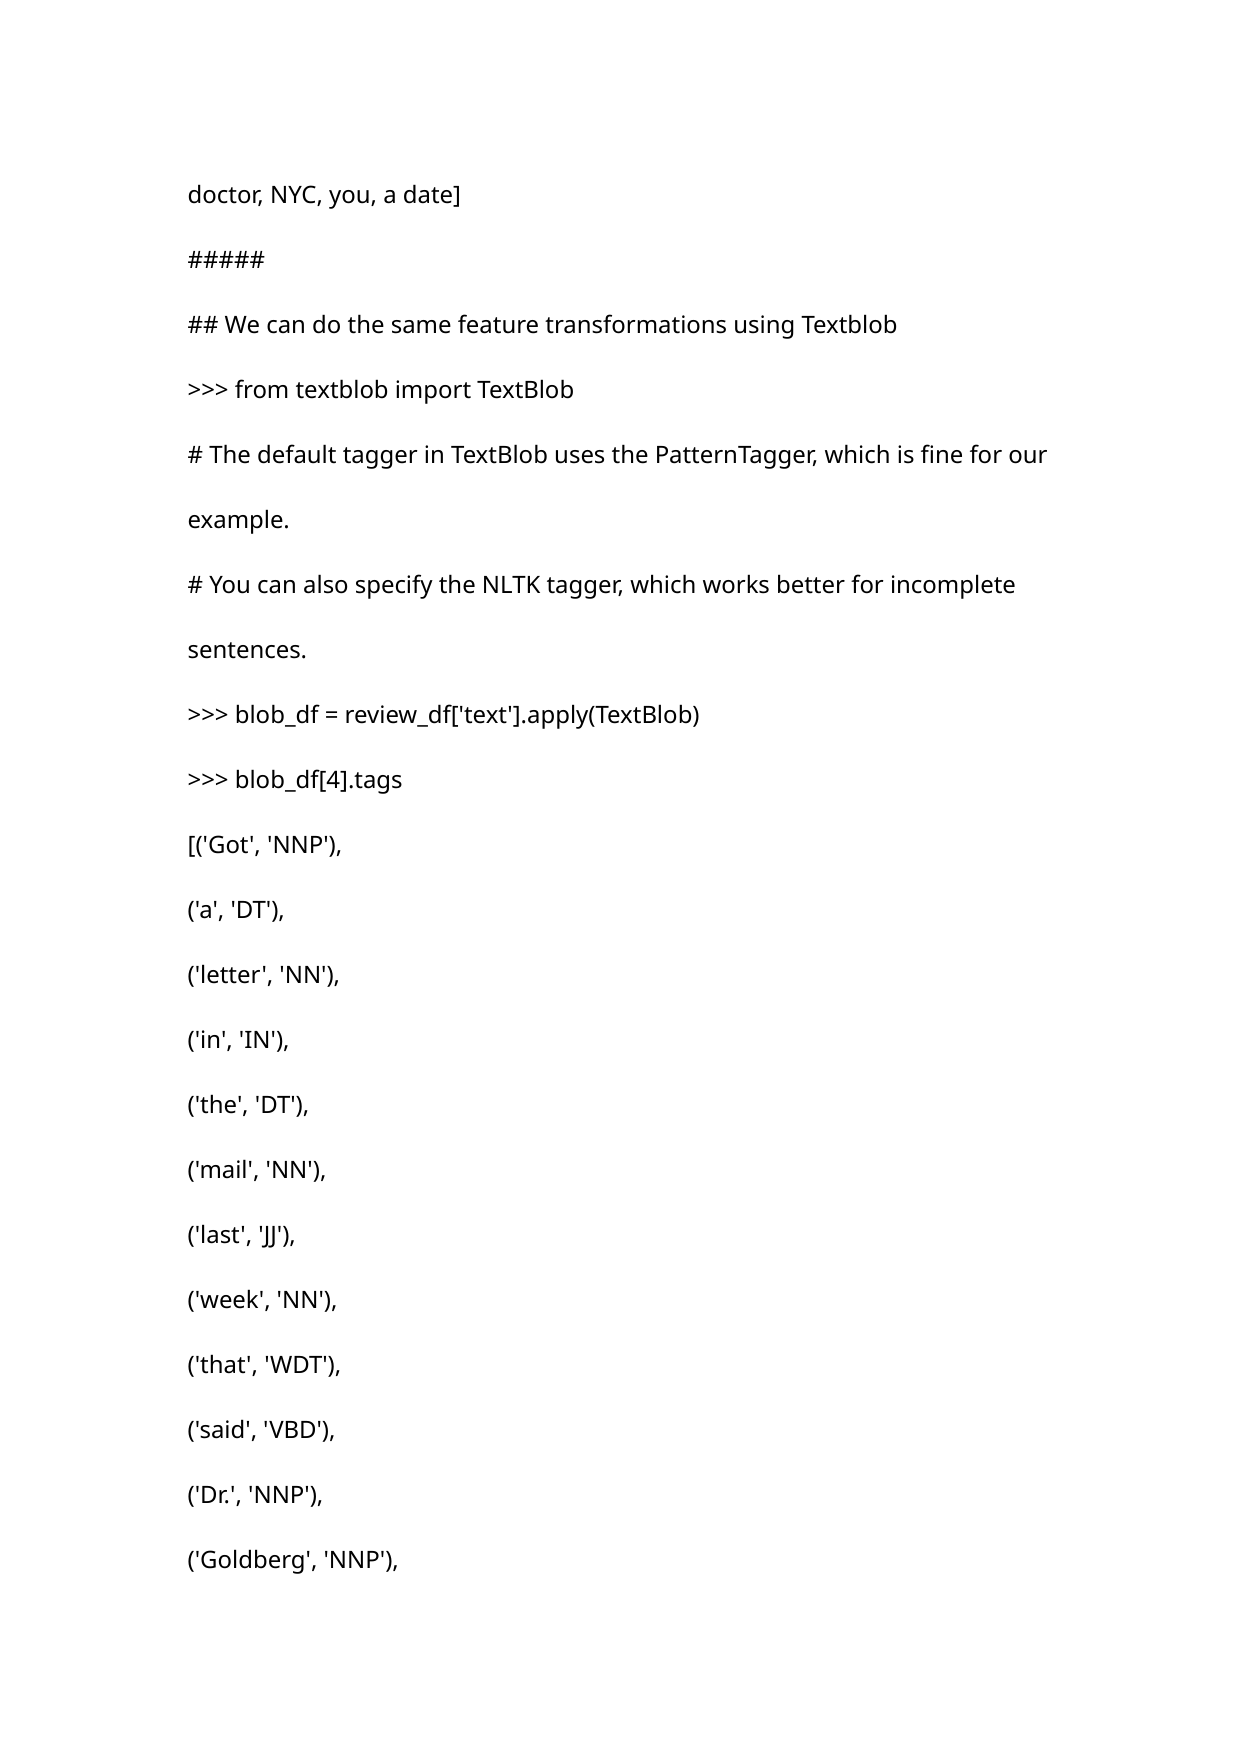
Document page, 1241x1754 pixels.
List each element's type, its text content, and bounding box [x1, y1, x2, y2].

text ('week', 'NN'), [187, 1267, 1053, 1332]
text ('letter', 'NN'), [187, 942, 1053, 1007]
text # The default tagger in TextBlob uses the PatternTagger, which is fine for our example. [187, 422, 1053, 552]
text ('mail', 'NN'), [187, 1137, 1053, 1202]
text ('the', 'DT'), [187, 1072, 1053, 1137]
text ('a', 'DT'), [187, 877, 1053, 942]
text ('said', 'VBD'), [187, 1397, 1053, 1462]
text ##### [187, 227, 1053, 292]
text ('last', 'JJ'), [187, 1202, 1053, 1267]
text ('Dr.', 'NNP'), [187, 1462, 1053, 1527]
text # You can also specify the NLTK tagger, which works better for incomplete sentences. [187, 552, 1053, 682]
text ## We can do the same feature transformations using Textblob [187, 292, 1053, 357]
text ('that', 'WDT'), [187, 1332, 1053, 1397]
text >>> from textblob import TextBlob [187, 357, 1053, 422]
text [187, 162, 1053, 227]
text ('Goldberg', 'NNP'), [187, 1527, 1053, 1592]
text ('in', 'IN'), [187, 1007, 1053, 1072]
text [('Got', 'NNP'), [187, 812, 1053, 877]
text >>> blob_df = review_df['text'].apply(TextBlob) [187, 682, 1053, 747]
text >>> blob_df[4].tags [187, 747, 1053, 812]
